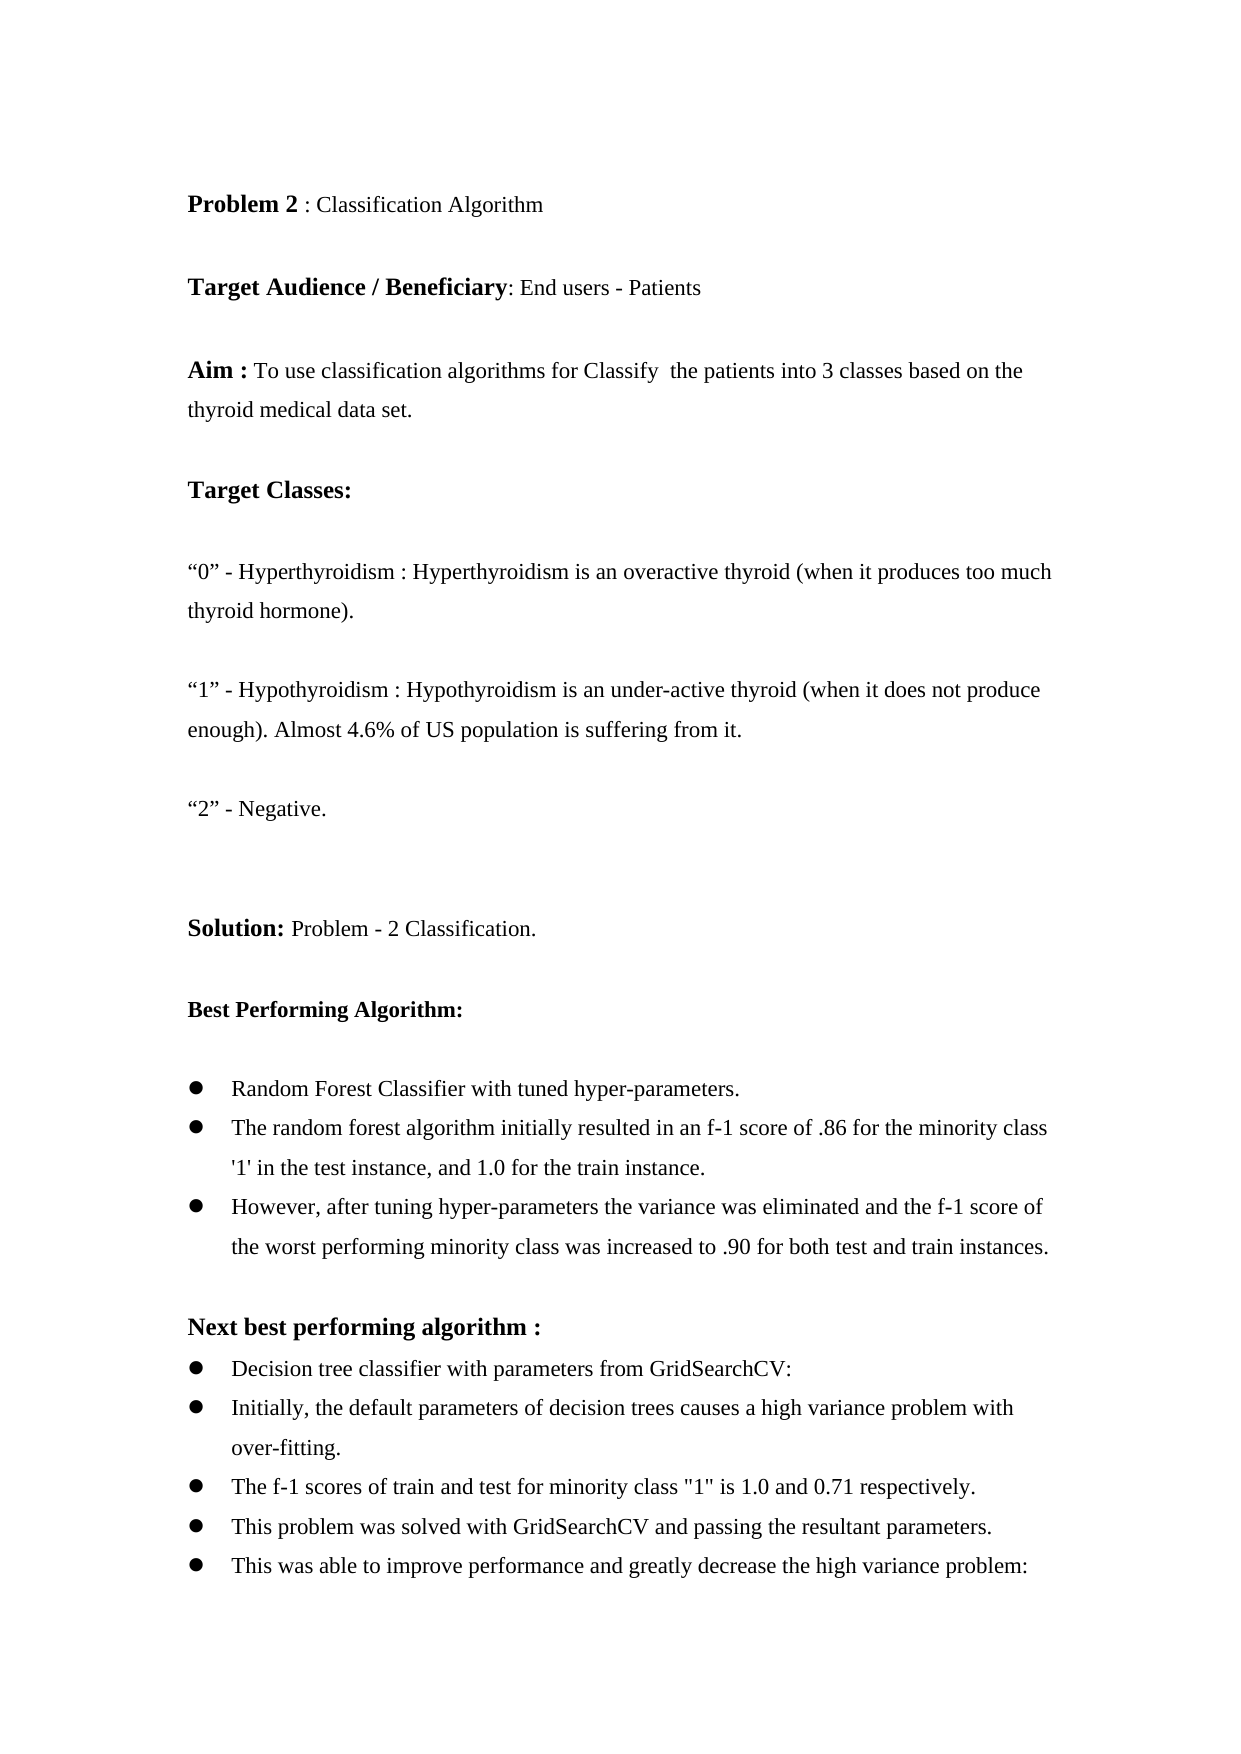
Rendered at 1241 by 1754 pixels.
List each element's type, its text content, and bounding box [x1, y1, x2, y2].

list The random forest algorithm initially resulted in an f-1 score of .86 for the minority class '1' in the test instance, and 1.0 for the train instance. [187, 1114, 1053, 1180]
list “2” - Negative. [187, 795, 1053, 821]
list “0” - Hyperthyroidism : Hyperthyroidism is an overactive thyroid (when it produces too much thyroid hormone). [187, 558, 1053, 624]
list Decision tree classifier with parameters from GridSearchCV: [187, 1355, 1053, 1381]
list This was able to improve performance and greatly decrease the high variance problem: [187, 1552, 1053, 1579]
list Aim : To use classification algorithms for Classify the patients into 3 classes based on the thyroid medical data set. [187, 355, 1053, 423]
list Best Performing Algorithm: [187, 996, 1053, 1022]
list Target Classes: [187, 476, 1053, 504]
list The f-1 scores of train and test for minority class "1" is 1.0 and 0.71 respectively. [187, 1473, 1053, 1500]
list However, after tuning hyper-parameters the variance was eliminated and the f-1 score of the worst performing minority class was increased to .90 for both test and train instances. [187, 1193, 1053, 1259]
list “1” - Hypothyroidism : Hypothyroidism is an under-active thyroid (when it does not produce enough). Almost 4.6% of US population is suffering from it. [187, 677, 1053, 742]
list Problem 2 : Classification Algorithm [187, 189, 1053, 218]
list Target Audience / Beneficiary: End users - Patients [187, 272, 1053, 301]
list Initially, the default parameters of decision trees causes a high variance problem with over-fitting. [187, 1394, 1053, 1460]
list Next best performing algorithm : [187, 1312, 1053, 1341]
list Random Forest Classifier with tuned hyper-parameters. [187, 1075, 1053, 1101]
list Solution: Problem - 2 Classification. [187, 913, 1053, 942]
list This problem was solved with GridSearchCV and passing the resultant parameters. [187, 1513, 1053, 1539]
